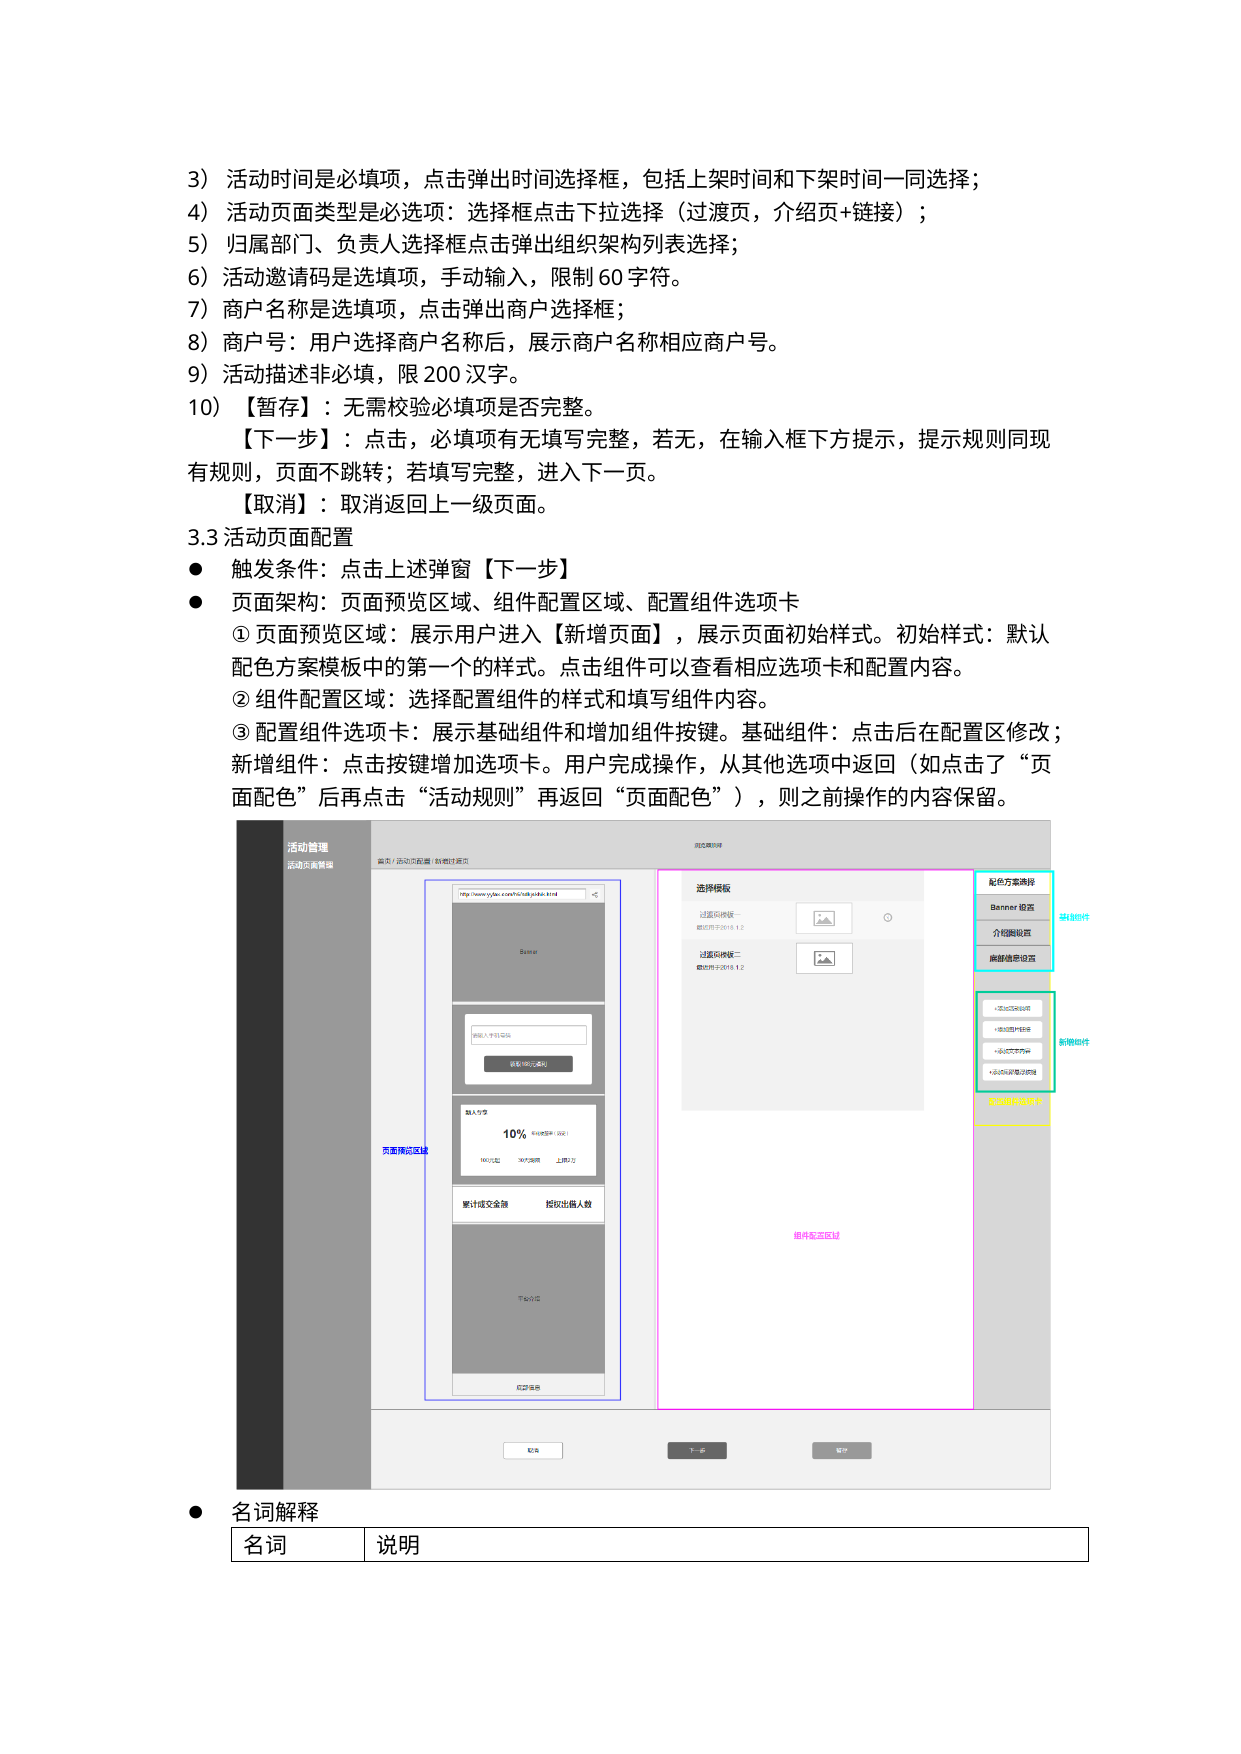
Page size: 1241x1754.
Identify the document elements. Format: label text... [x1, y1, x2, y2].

list 名词解释 [187, 1494, 1053, 1527]
list 触发条件：点击上述弹窗【下一步】 [187, 552, 1053, 584]
list ②组件配置区域：选择配置组件的样式和填写组件内容。 [231, 682, 1053, 714]
text 6）活动邀请码是选填项，手动输入，限制60字符。 [187, 259, 1053, 292]
text 4） 活动页面类型是必选项：选择框点击下拉选择（过渡页，介绍页+链接）； [187, 194, 1053, 227]
text 9）活动描述非必填，限200汉字。 [187, 357, 1053, 389]
text 3.3活动页面配置 [187, 519, 1053, 552]
table_header 说明 [365, 1528, 1088, 1561]
text 【下一步】：点击，必填项有无填写完整，若无，在输入框下方提示，提示规则同现有规则，页面不跳转；若填写完整，进入下一页。 [187, 422, 1053, 487]
list ③配置组件选项卡：展示基础组件和增加组件按键。基础组件：点击后在配置区修改；新增组件：点击按键增加选项卡。用户完成操作，从其他选项中返回（如点击了“页面配色”后再点击“活动规则”再返回“页面配色”），则之前操作的内容保留。 [231, 714, 1053, 812]
text 7）商户名称是选填项，点击弹出商户选择框； [187, 292, 1053, 324]
text 10）【暂存】：无需校验必填项是否完整。 [187, 389, 1053, 422]
text 5） 归属部门、负责人选择框点击弹出组织架构列表选择； [187, 227, 1053, 259]
table_header 名词 [232, 1528, 364, 1561]
text 8）商户号：用户选择商户名称后，展示商户名称相应商户号。 [187, 324, 1053, 357]
picture [231, 812, 1097, 1492]
text 【取消】：取消返回上一级页面。 [187, 487, 1053, 519]
list 页面架构：页面预览区域、组件配置区域、配置组件选项卡 [187, 584, 1053, 617]
list ①页面预览区域：展示用户进入【新增页面】，展示页面初始样式。初始样式：默认配色方案模板中的第一个的样式。点击组件可以查看相应选项卡和配置内容。 [231, 617, 1053, 682]
text 3） 活动时间是必填项，点击弹出时间选择框，包括上架时间和下架时间一同选择； [187, 162, 1053, 194]
